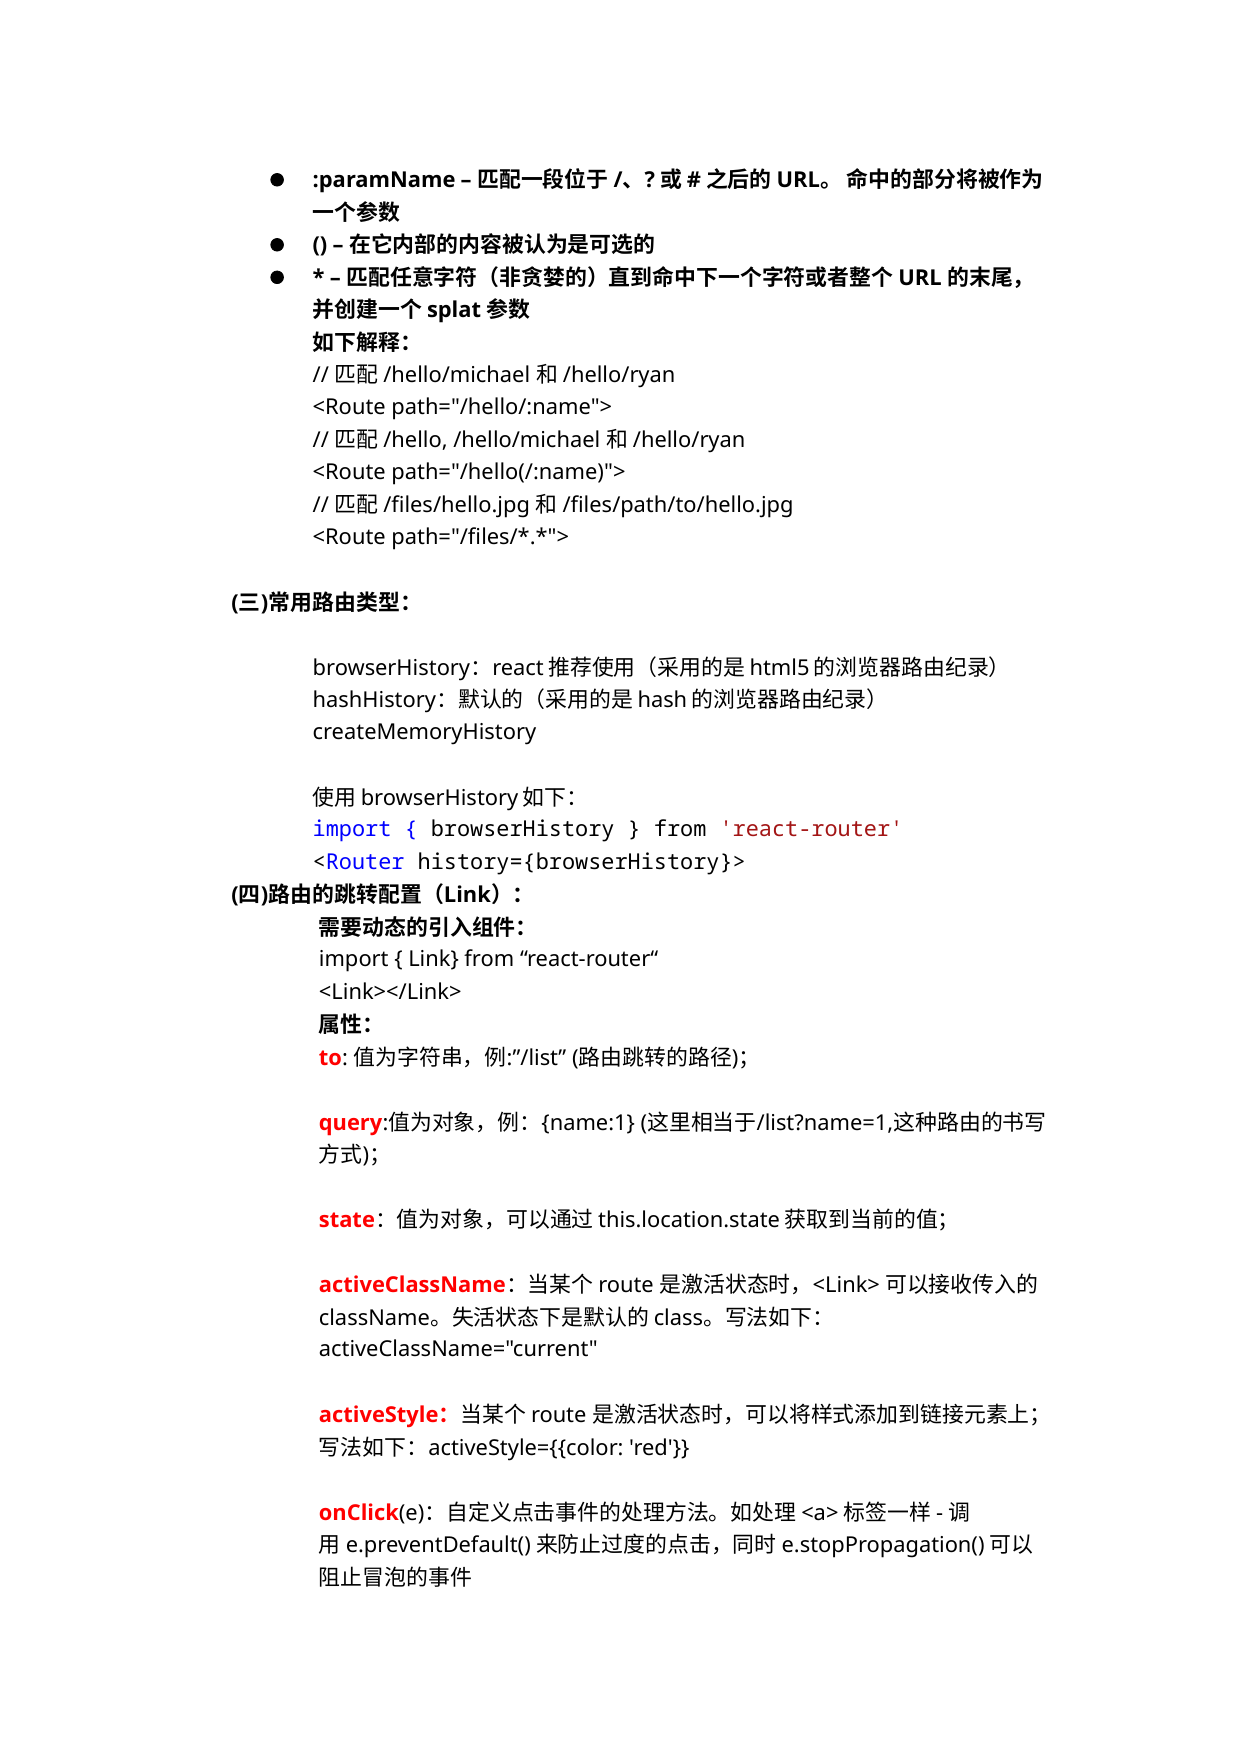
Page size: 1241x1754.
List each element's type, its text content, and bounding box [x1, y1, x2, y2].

list createMemoryHistory [312, 714, 1053, 747]
list 需要动态的引入组件： [319, 909, 1053, 942]
list <Route path="/hello(/:name)"> [312, 454, 1053, 487]
list hashHistory：默认的（采用的是hash的浏览器路由纪录） [312, 682, 1053, 714]
list <Link></Link> [275, 974, 1053, 1007]
list <Route path="/files/*.*"> [312, 519, 1053, 552]
list // 匹配 /hello, /hello/michael 和 /hello/ryan [312, 422, 1053, 454]
list import { Link} from “react-router“ [319, 942, 1053, 974]
list browserHistory：react推荐使用（采用的是html5的浏览器路由纪录） [312, 649, 1053, 682]
list 属性： [275, 1007, 1053, 1039]
list :paramName – 匹配一段位于 /、? 或 # 之后的 URL。 命中的部分将被作为一个参数 [269, 162, 1053, 227]
list 路由的跳转配置（Link）： [231, 877, 1053, 909]
list state：值为对象，可以通过this.location.state获取到当前的值； [319, 1202, 1053, 1234]
list 常用路由类型： [231, 584, 1053, 617]
list to: 值为字符串，例:”/list” (路由跳转的路径)； [275, 1039, 1053, 1072]
list query:值为对象，例：{name:1} (这里相当于/list?name=1,这种路由的书写方式)； [319, 1104, 1053, 1169]
list activeClassName：当某个 route 是激活状态时，<Link> 可以接收传入的 className。失活状态下是默认的 class。写法如下：activeClassName="current" [319, 1267, 1053, 1364]
list // 匹配 /files/hello.jpg 和 /files/path/to/hello.jpg [312, 487, 1053, 519]
text <Router history={browserHistory}> [269, 844, 1053, 877]
list onClick(e)：自定义点击事件的处理方法。如处理 <a> 标签一样 - 调用 e.preventDefault() 来防止过度的点击，同时 e.stopPropagation() 可以阻止冒泡的事件 [319, 1494, 1053, 1592]
list <Route path="/hello/:name"> [312, 389, 1053, 422]
text import { browserHistory } from 'react-router' [269, 812, 1053, 844]
list // 匹配 /hello/michael 和 /hello/ryan [312, 357, 1053, 389]
list () – 在它内部的内容被认为是可选的 [269, 227, 1053, 259]
list * – 匹配任意字符（非贪婪的）直到命中下一个字符或者整个 URL 的末尾，并创建一个 splat 参数 [269, 259, 1053, 324]
list activeStyle：当某个 route 是激活状态时，可以将样式添加到链接元素上；写法如下：activeStyle={{color: 'red'}} [319, 1397, 1053, 1462]
list 如下解释： [312, 324, 1053, 357]
list 使用browserHistory如下： [312, 779, 1053, 812]
